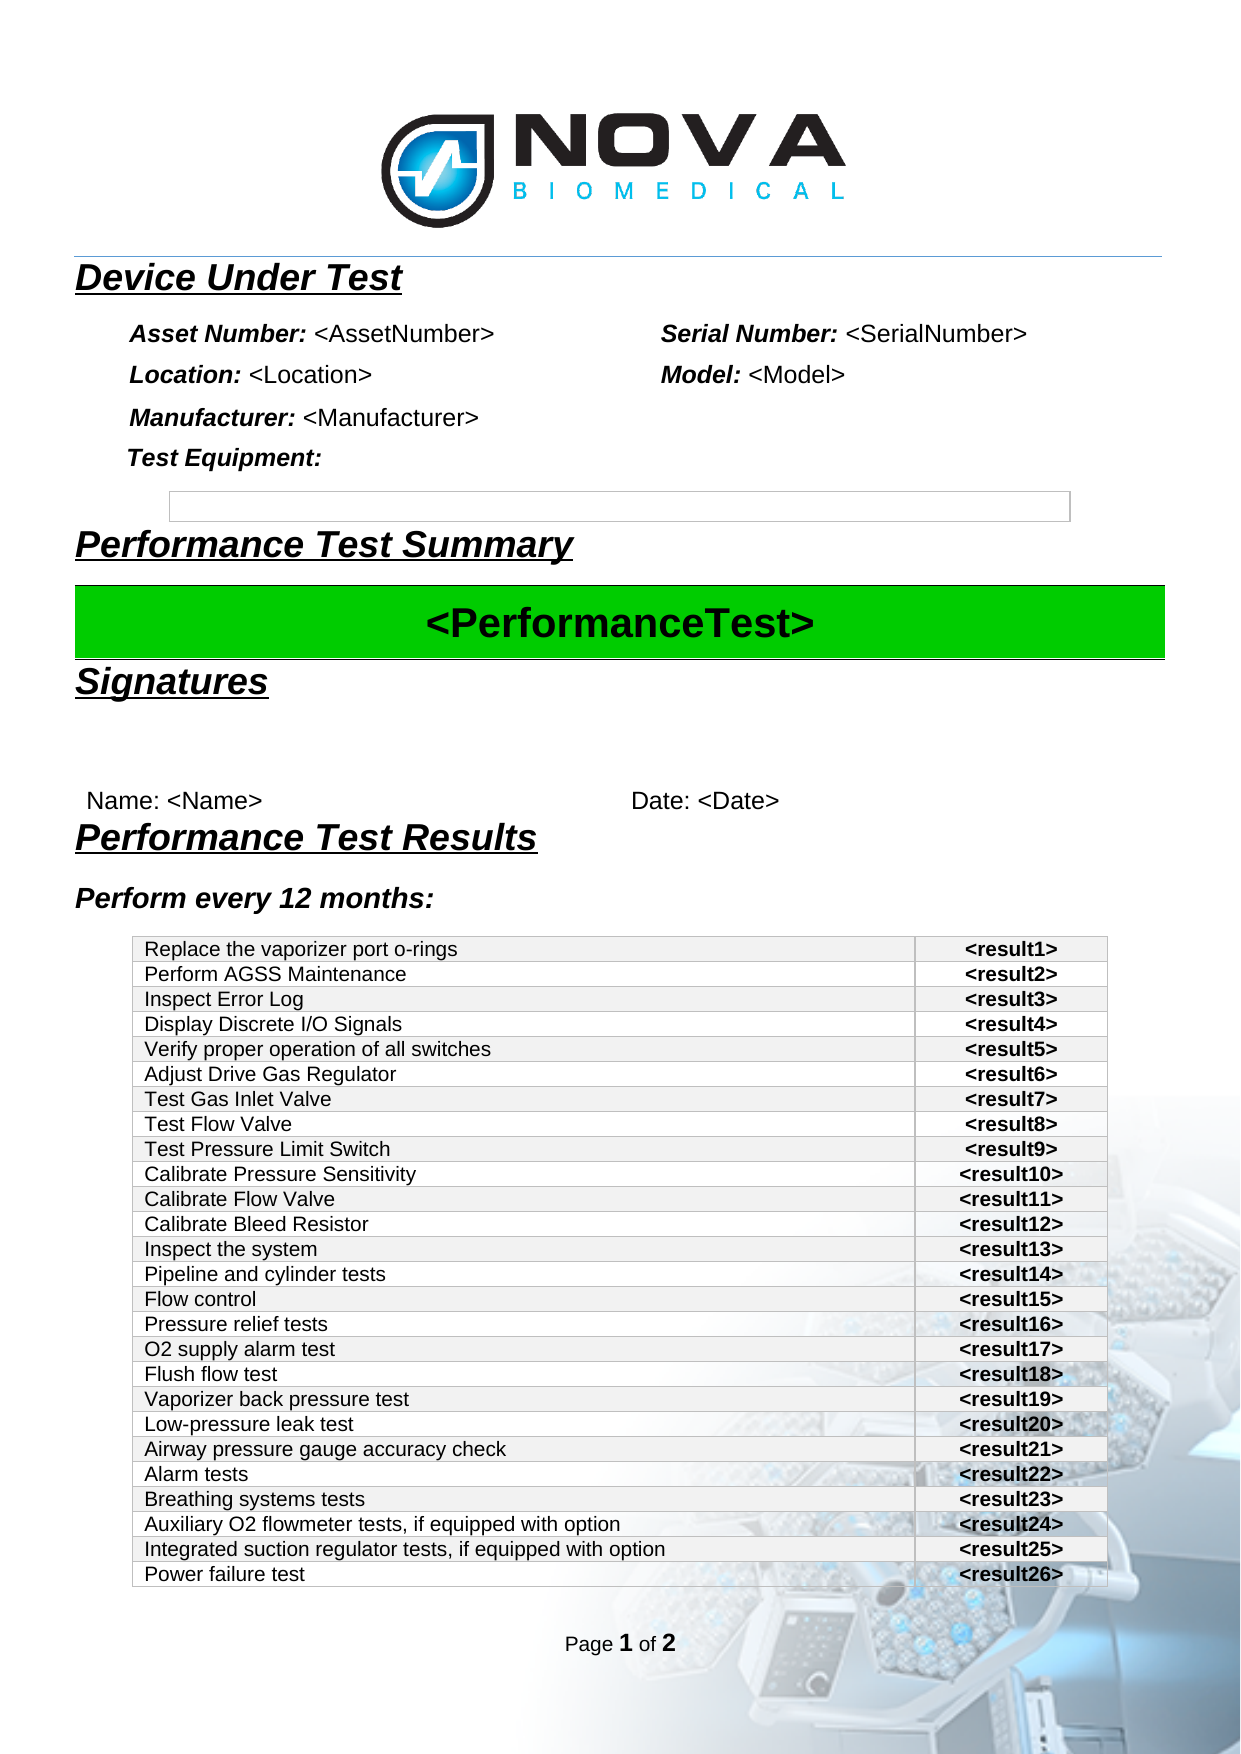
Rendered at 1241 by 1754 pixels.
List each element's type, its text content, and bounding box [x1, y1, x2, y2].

table_cell Auxiliary O2 flowmeter tests, if equipped with option [133, 1512, 914, 1536]
table_cell Calibrate Pressure Sensitivity [133, 1162, 914, 1186]
table_header <result1> [916, 937, 1107, 961]
table_cell Alarm tests [133, 1462, 914, 1486]
table_cell <result9> [916, 1137, 1107, 1161]
table_cell Calibrate Bleed Resistor [133, 1212, 914, 1236]
table_cell Low-pressure leak test [133, 1412, 914, 1436]
table_cell <result10> [916, 1162, 1107, 1186]
text Test Equipment: [119, 443, 1165, 472]
table_cell Integrated suction regulator tests, if equipped with option [133, 1537, 914, 1561]
table_cell <result3> [916, 987, 1107, 1011]
table_cell Pipeline and cylinder tests [133, 1262, 914, 1286]
table_cell O2 supply alarm test [133, 1337, 914, 1361]
table_cell <result20> [916, 1412, 1107, 1436]
table_cell <result18> [916, 1362, 1107, 1386]
table_cell Test Pressure Limit Switch [133, 1137, 914, 1161]
table_cell <result16> [916, 1312, 1107, 1336]
table_cell <result22> [916, 1462, 1107, 1486]
table_cell <result8> [916, 1112, 1107, 1136]
table_cell Breathing systems tests [133, 1487, 914, 1511]
table_cell <result19> [916, 1387, 1107, 1411]
table_cell <result23> [916, 1487, 1107, 1511]
text Device Under Test [75, 256, 1165, 299]
table_header Replace the vaporizer port o-rings [133, 937, 914, 961]
table_cell Location: <Location> Manufacturer: <Manufacturer> [118, 360, 649, 443]
table_cell <result11> [916, 1187, 1107, 1211]
table_cell Calibrate Flow Valve [133, 1187, 914, 1211]
text Performance Test Summary [75, 522, 1165, 565]
table_cell Flush flow test [133, 1362, 914, 1386]
table_cell Model: <Model> [649, 360, 1122, 443]
table_cell <result21> [916, 1437, 1107, 1461]
table_cell <result5> [916, 1037, 1107, 1061]
table_header Serial Number: <SerialNumber> [649, 319, 1122, 359]
picture [0, 0, 1241, 1754]
table_cell Power failure test [133, 1562, 914, 1586]
table_cell <result13> [916, 1237, 1107, 1261]
table_cell <result15> [916, 1287, 1107, 1311]
table_cell Inspect Error Log [133, 987, 914, 1011]
table_cell Adjust Drive Gas Regulator [133, 1062, 914, 1086]
table_cell <result26> [916, 1562, 1107, 1586]
text Performance Test Results [75, 815, 1165, 858]
table_cell Vaporizer back pressure test [133, 1387, 914, 1411]
table_cell Test Flow Valve [133, 1112, 914, 1136]
table_cell Perform AGSS Maintenance [133, 962, 914, 986]
table_cell <result4> [916, 1012, 1107, 1036]
table_cell <result12> [916, 1212, 1107, 1236]
table_cell Test Gas Inlet Valve [133, 1087, 914, 1111]
table_cell <result7> [916, 1087, 1107, 1111]
table_header [170, 492, 1069, 521]
table_header Date: <Date> [620, 786, 1164, 815]
table_cell <result2> [916, 962, 1107, 986]
table_cell <result25> [916, 1537, 1107, 1561]
table_cell <result17> [916, 1337, 1107, 1361]
table_header Name: <Name> [75, 786, 619, 815]
table_cell Verify proper operation of all switches [133, 1037, 914, 1061]
table_cell Display Discrete I/O Signals [133, 1012, 914, 1036]
table_header <PerformanceTest> [75, 586, 1165, 658]
table_cell Pressure relief tests [133, 1312, 914, 1336]
text Signatures [75, 660, 1165, 703]
table_header Asset Number: <AssetNumber> [118, 319, 649, 359]
table_cell <result24> [916, 1512, 1107, 1536]
text Perform every 12 months: [75, 881, 1165, 914]
table_cell Flow control [133, 1287, 914, 1311]
table_cell <result6> [916, 1062, 1107, 1086]
table_cell Airway pressure gauge accuracy check [133, 1437, 914, 1461]
table_cell Inspect the system [133, 1237, 914, 1261]
table_cell <result14> [916, 1262, 1107, 1286]
